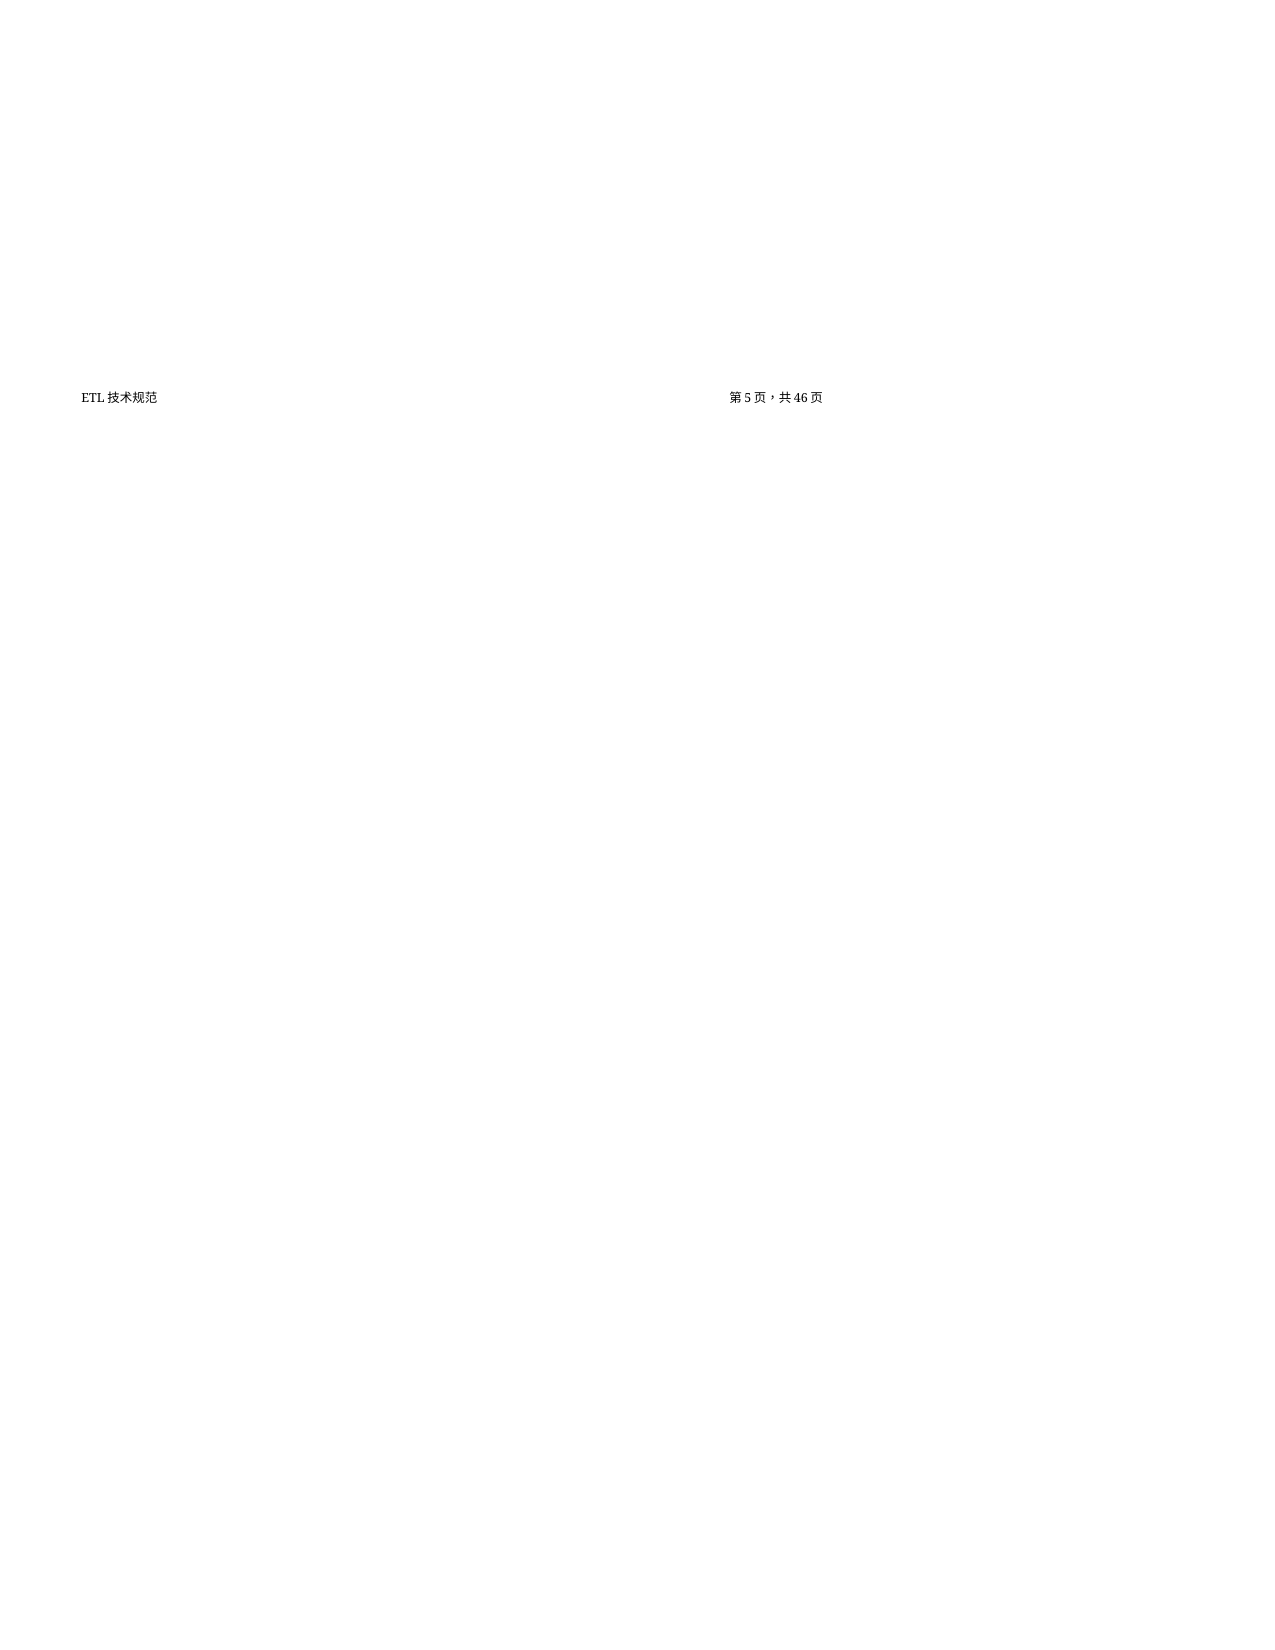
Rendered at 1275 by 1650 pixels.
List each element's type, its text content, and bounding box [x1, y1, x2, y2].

text ETL技术规范 第5页，共46页 [81, 389, 1125, 407]
